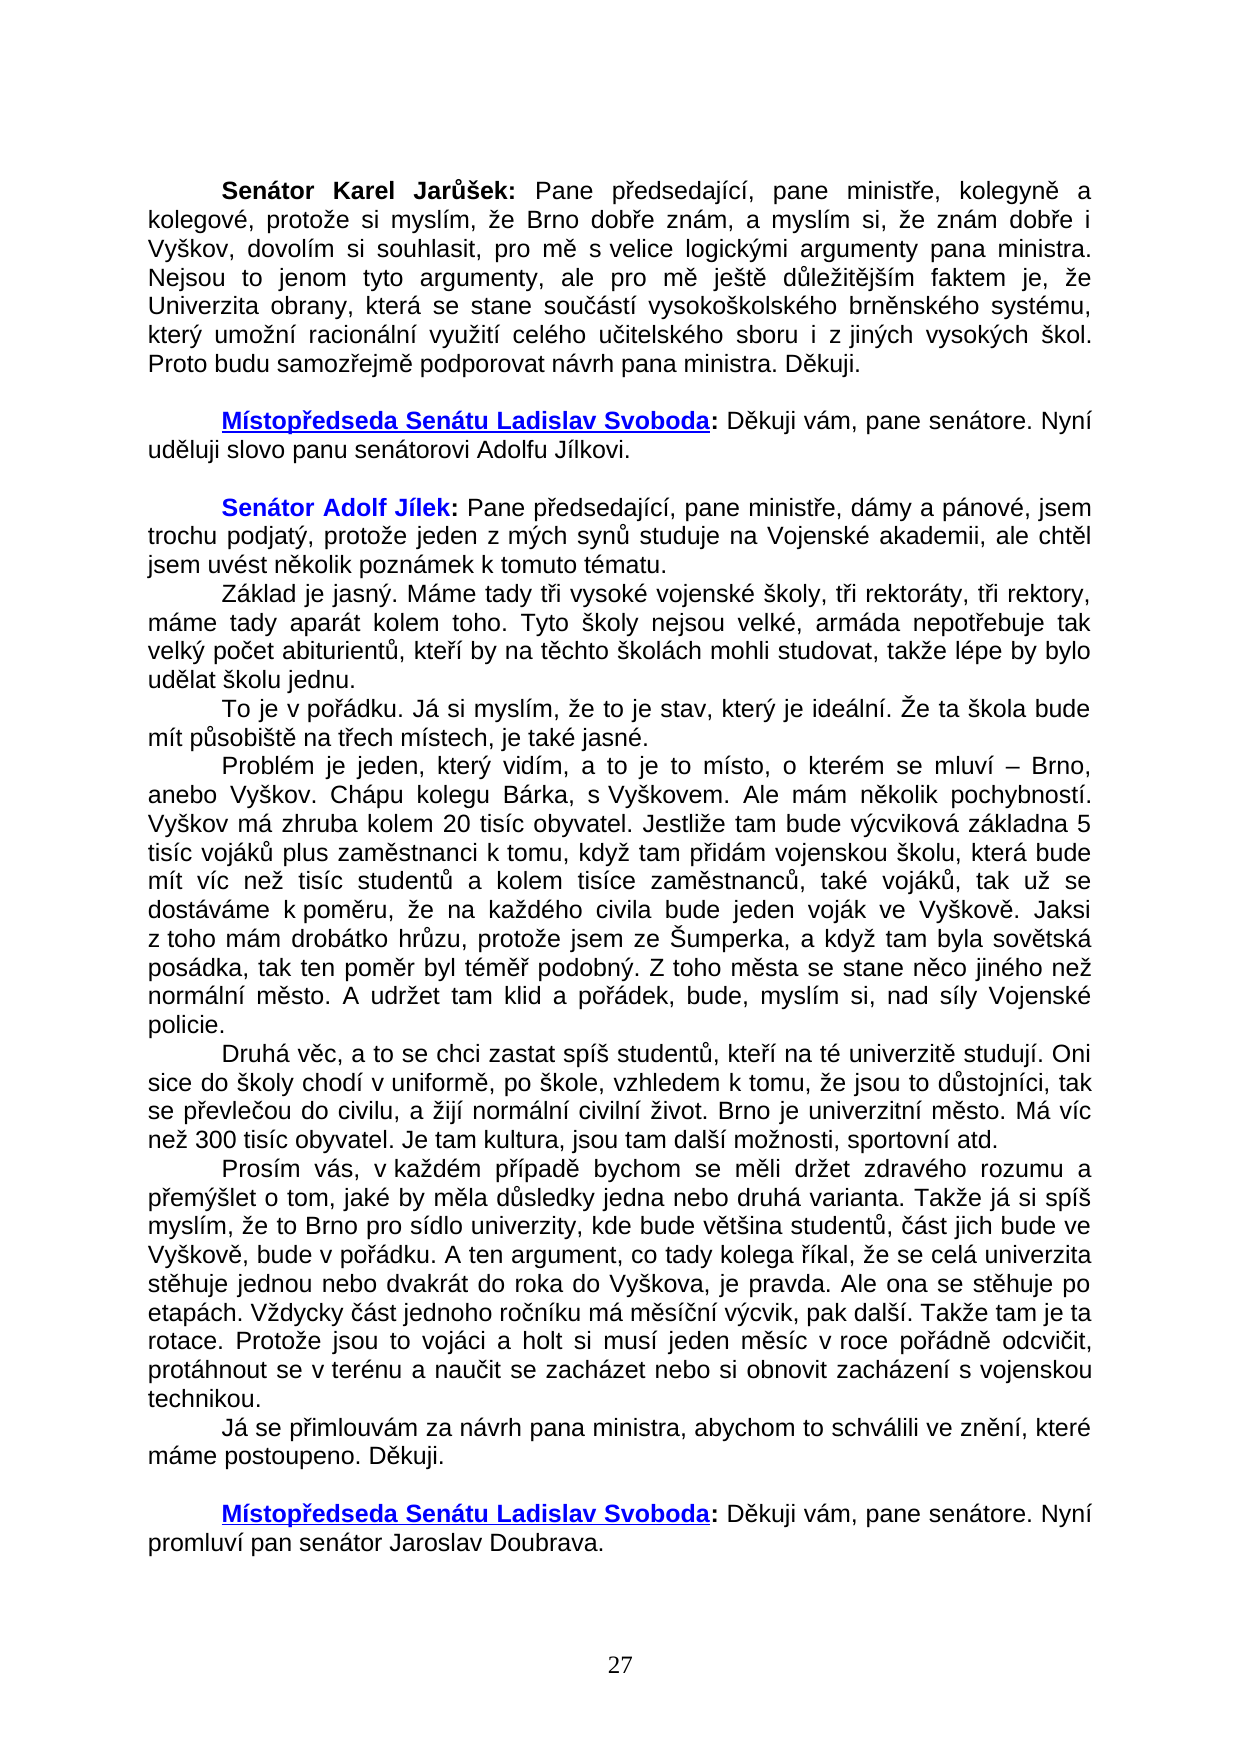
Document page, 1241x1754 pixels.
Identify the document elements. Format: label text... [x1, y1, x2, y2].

text To je v pořádku. Já si myslím, že to je stav, který je ideální. Že ta škola bude mít působiště na třech místech, je také jasné. [148, 694, 1093, 751]
text Problém je jeden, který vidím, a to je to místo, o kterém se mluví – Brno, anebo Vyškov. Chápu kolegu Bárka, s Vyškovem. Ale mám několik pochybností. Vyškov má zhruba kolem 20 tisíc obyvatel. Jestliže tam bude výcviková základna 5 tisíc vojáků plus zaměstnanci k tomu, když tam přidám vojenskou školu, která bude mít víc než tisíc studentů a kolem tisíce zaměstnanců, také vojáků, tak už se dostáváme k poměru, že na každého civila bude jeden voják ve Vyškově. Jaksi z toho mám drobátko hrůzu, protože jsem ze Šumperka, a když tam byla sovětská posádka, tak ten poměr byl téměř podobný. Z toho města se stane něco jiného než normální město. A udržet tam klid a pořádek, bude, myslím si, nad síly Vojenské policie. [148, 751, 1093, 1039]
text Místopředseda Senátu Ladislav Svoboda: Děkuji vám, pane senátore. Nyní uděluji slovo panu senátorovi Adolfu Jílkovi. [148, 406, 1093, 464]
text Druhá věc, a to se chci zastat spíš studentů, kteří na té univerzitě studují. Oni sice do školy chodí v uniformě, po škole, vzhledem k tomu, že jsou to důstojníci, tak se převlečou do civilu, a žijí normální civilní život. Brno je univerzitní město. Má víc než 300 tisíc obyvatel. Je tam kultura, jsou tam další možnosti, sportovní atd. [148, 1039, 1093, 1154]
text Prosím vás, v každém případě bychom se měli držet zdravého rozumu a přemýšlet o tom, jaké by měla důsledky jedna nebo druhá varianta. Takže já si spíš myslím, že to Brno pro sídlo univerzity, kde bude většina studentů, část jich bude ve Vyškově, bude v pořádku. A ten argument, co tady kolega říkal, že se celá univerzita stěhuje jednou nebo dvakrát do roka do Vyškova, je pravda. Ale ona se stěhuje po etapách. Vždycky část jednoho ročníku má měsíční výcvik, pak další. Takže tam je ta rotace. Protože jsou to vojáci a holt si musí jeden měsíc v roce pořádně odcvičit, protáhnout se v terénu a naučit se zacházet nebo si obnovit zacházení s vojenskou technikou. [148, 1154, 1093, 1413]
text Já se přimlouvám za návrh pana ministra, abychom to schválili ve znění, které máme postoupeno. Děkuji. [148, 1413, 1093, 1470]
text Senátor Adolf Jílek: Pane předsedající, pane ministře, dámy a pánové, jsem trochu podjatý, protože jeden z mých synů studuje na Vojenské akademii, ale chtěl jsem uvést několik poznámek k tomuto tématu. [148, 493, 1093, 579]
text Místopředseda Senátu Ladislav Svoboda: Děkuji vám, pane senátore. Nyní promluví pan senátor Jaroslav Doubrava. [148, 1499, 1093, 1556]
text Základ je jasný. Máme tady tři vysoké vojenské školy, tři rektoráty, tři rektory, máme tady aparát kolem toho. Tyto školy nejsou velké, armáda nepotřebuje tak velký počet abiturientů, kteří by na těchto školách mohli studovat, takže lépe by bylo udělat školu jednu. [148, 579, 1093, 694]
text Senátor Karel Jarůšek: Pane předsedající, pane ministře, kolegyně a kolegové, protože si myslím, že Brno dobře znám, a myslím si, že znám dobře i Vyškov, dovolím si souhlasit, pro mě s velice logickými argumenty pana ministra. Nejsou to jenom tyto argumenty, ale pro mě ještě důležitějším faktem je, že Univerzita obrany, která se stane součástí vysokoškolského brněnského systému, který umožní racionální využití celého učitelského sboru i z jiných vysokých škol. Proto budu samozřejmě podporovat návrh pana ministra. Děkuji. [148, 176, 1093, 378]
